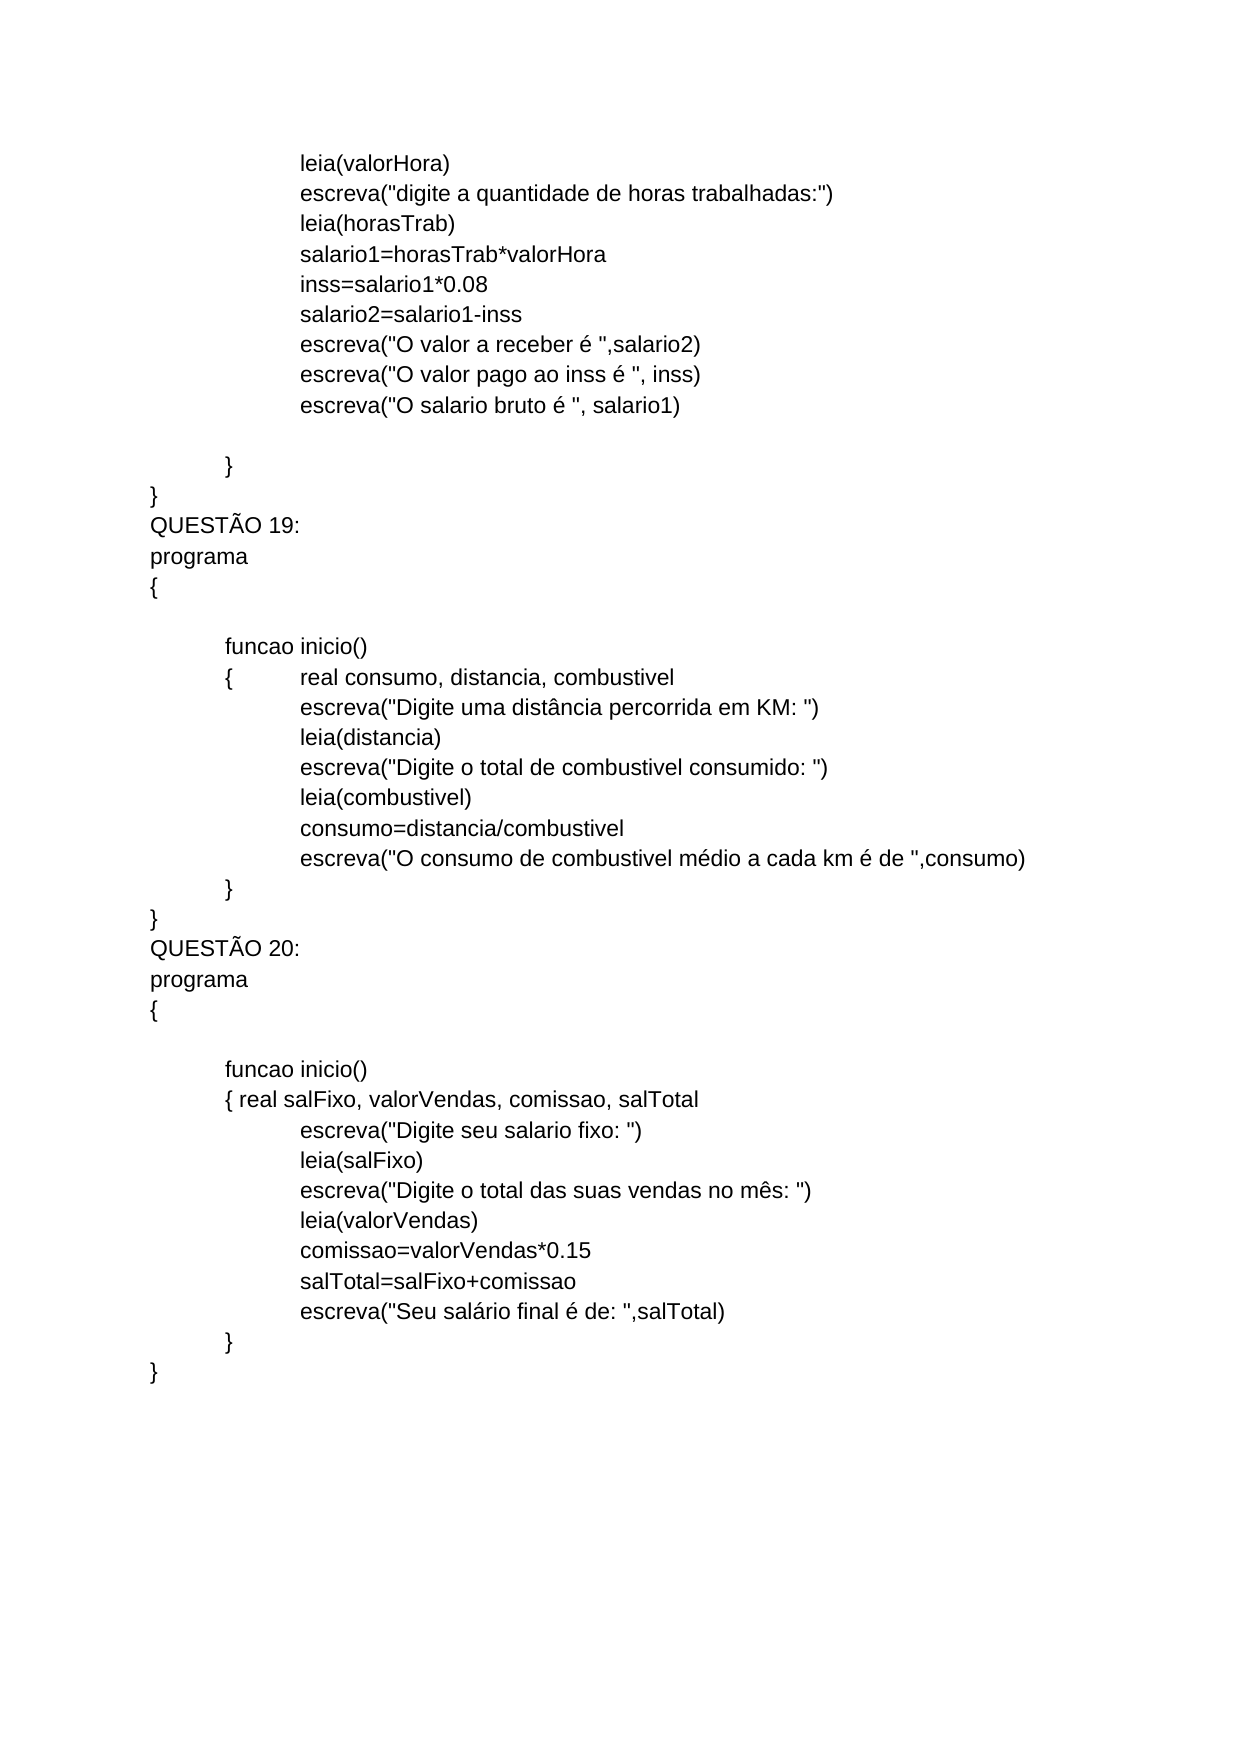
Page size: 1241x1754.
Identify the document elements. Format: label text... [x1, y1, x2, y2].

text escreva("Seu salário final é de: ",salTotal) [150, 1298, 1090, 1324]
text } [150, 452, 1090, 478]
text salTotal=salFixo+comissao [150, 1268, 1090, 1294]
text escreva("Digite o total das suas vendas no mês: ") [150, 1177, 1090, 1203]
text escreva("Digite o total de combustivel consumido: ") [150, 754, 1090, 781]
text } [150, 905, 1090, 932]
text leia(valorVendas) [150, 1207, 1090, 1234]
text escreva("digite a quantidade de horas trabalhadas:") [150, 180, 1090, 207]
text leia(salFixo) [150, 1147, 1090, 1173]
text { real consumo, distancia, combustivel [150, 663, 1090, 690]
text inss=salario1*0.08 [150, 271, 1090, 297]
text { real salFixo, valorVendas, comissao, salTotal [150, 1086, 1090, 1113]
text } [150, 1358, 1090, 1385]
text escreva("Digite seu salario fixo: ") [150, 1117, 1090, 1143]
text leia(distancia) [150, 724, 1090, 750]
text { [150, 996, 1090, 1022]
text leia(valorHora) [150, 150, 1090, 176]
text escreva("O valor a receber é ",salario2) [150, 331, 1090, 358]
text leia(horasTrab) [150, 210, 1090, 237]
text escreva("Digite uma distância percorrida em KM: ") [150, 694, 1090, 720]
text salario2=salario1-inss [150, 301, 1090, 327]
text programa [150, 543, 1090, 569]
text programa [150, 966, 1090, 992]
text funcao inicio() [150, 633, 1090, 660]
text funcao inicio() [150, 1056, 1090, 1083]
text leia(combustivel) [150, 784, 1090, 811]
text escreva("O salario bruto é ", salario1) [150, 392, 1090, 418]
text escreva("O consumo de combustivel médio a cada km é de ",consumo) [150, 845, 1090, 871]
text } [150, 482, 1090, 509]
text consumo=distancia/combustivel [150, 814, 1090, 841]
text salario1=horasTrab*valorHora [150, 241, 1090, 267]
text escreva("O valor pago ao inss é ", inss) [150, 361, 1090, 388]
text comissao=valorVendas*0.15 [150, 1237, 1090, 1264]
text } [150, 875, 1090, 901]
text { [150, 573, 1090, 599]
text QUESTÃO 19: [150, 512, 1090, 539]
text } [150, 1328, 1090, 1354]
text QUESTÃO 20: [150, 935, 1090, 962]
